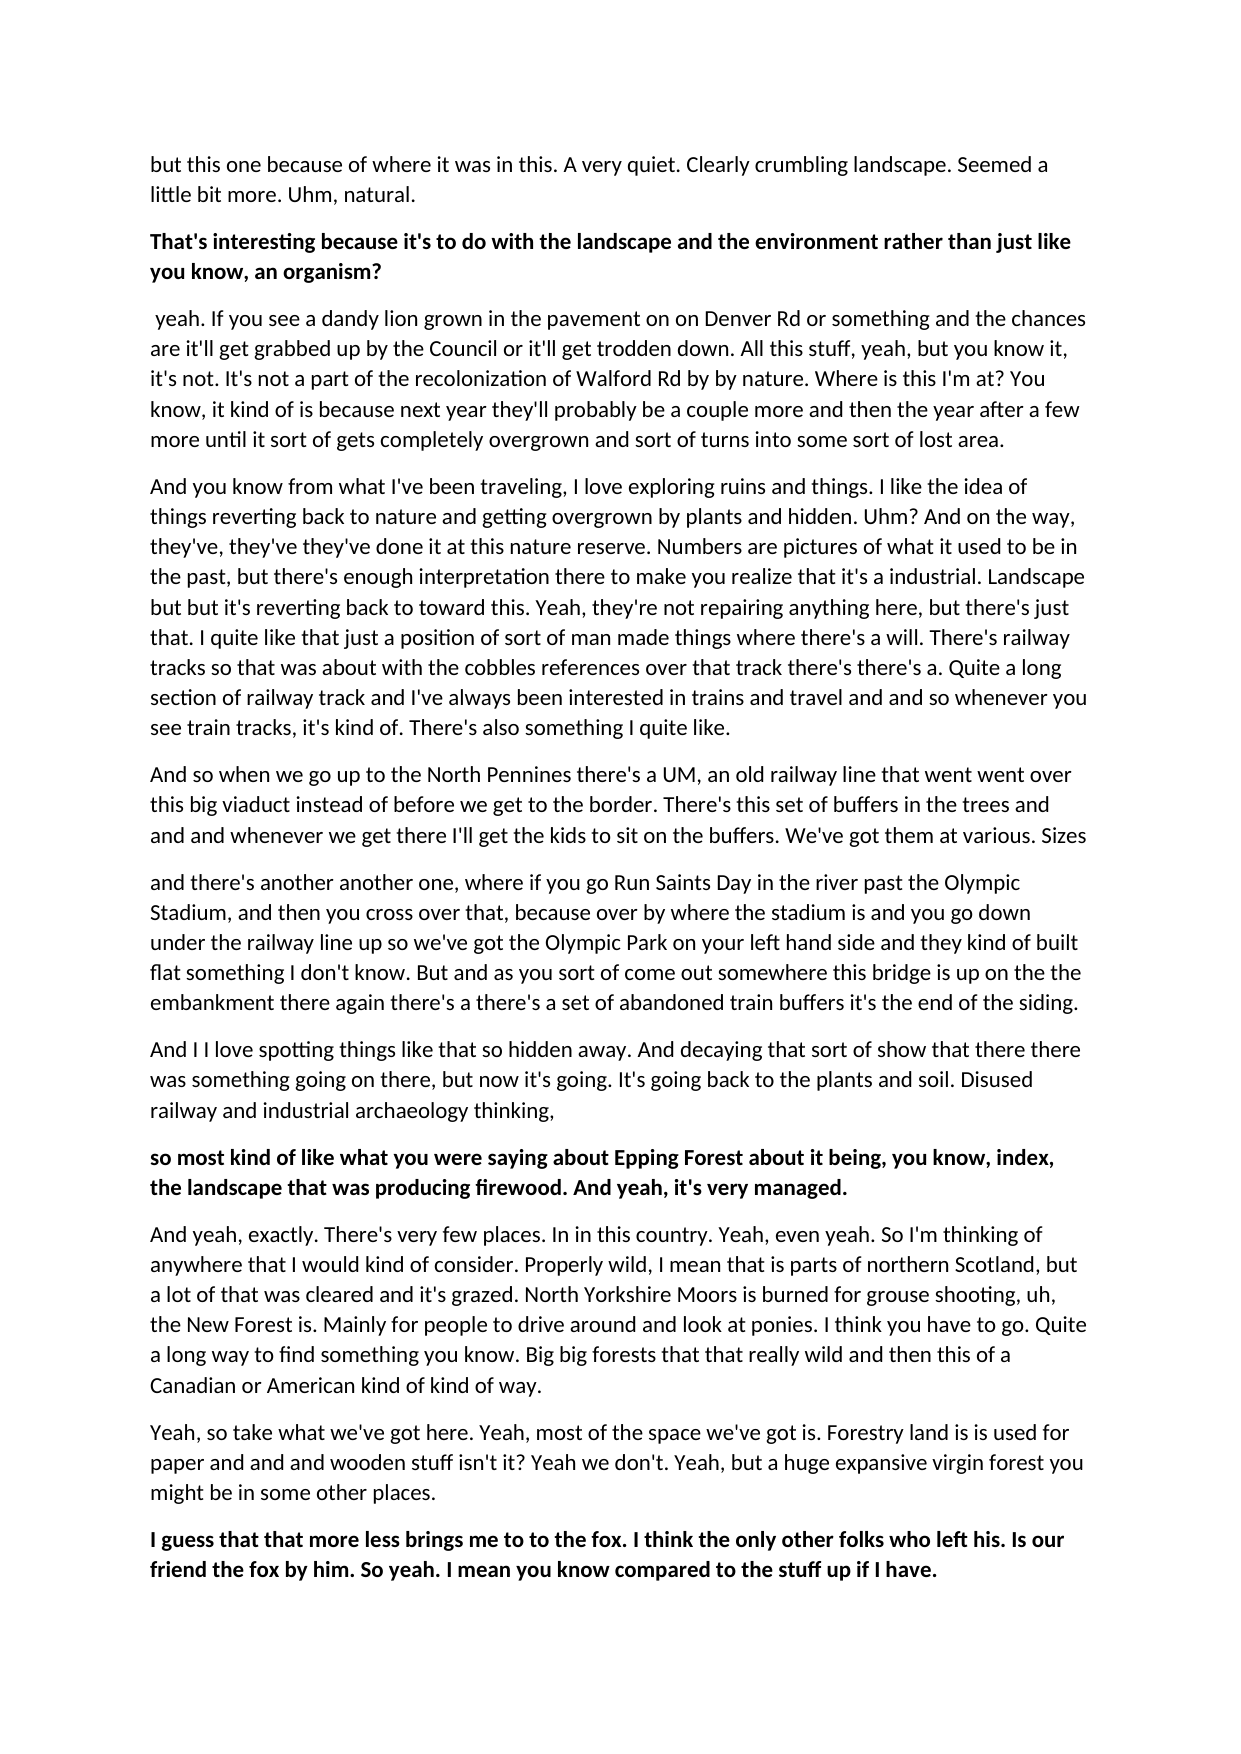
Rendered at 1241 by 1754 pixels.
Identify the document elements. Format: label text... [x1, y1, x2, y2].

text That's interesting because it's to do with the landscape and the environment rather than just like you know, an organism? [150, 227, 1090, 285]
text And I I love spotting things like that so hidden away. And decaying that sort of show that there there was something going on there, but now it's going. It's going back to the plants and soil. Disused railway and industrial archaeology thinking, [150, 1035, 1090, 1124]
text And so when we go up to the North Pennines there's a UM, an old railway line that went went over this big viaduct instead of before we get to the border. There's this set of buffers in the trees and and and whenever we get there I'll get the kids to sit on the buffers. We've got them at various. Sizes [150, 760, 1090, 849]
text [150, 150, 1090, 208]
text I guess that that more less brings me to to the fox. I think the only other folks who left his. Is our friend the fox by him. So yeah. I mean you know compared to the stuff up if I have. [150, 1525, 1090, 1583]
text so most kind of like what you were saying about Epping Forest about it being, you know, index, the landscape that was producing firewood. And yeah, it's very managed. [150, 1143, 1090, 1201]
text Yeah, so take what we've got here. Yeah, most of the space we've got is. Forestry land is is used for paper and and and wooden stuff isn't it? Yeah we don't. Yeah, but a huge expansive virgin forest you might be in some other places. [150, 1418, 1090, 1506]
text and there's another another one, where if you go Run Saints Day in the river past the Olympic Stadium, and then you cross over that, because over by where the stadium is and you go down under the railway line up so we've got the Olympic Park on your left hand side and they kind of built flat something I don't know. But and as you sort of come out somewhere this bridge is up on the the embankment there again there's a there's a set of abandoned train buffers it's the end of the siding. [150, 868, 1090, 1017]
text And yeah, exactly. There's very few places. In in this country. Yeah, even yeah. So I'm thinking of anywhere that I would kind of consider. Properly wild, I mean that is parts of northern Scotland, but a lot of that was cleared and it's grazed. North Yorkshire Moors is burned for grouse shooting, uh, the New Forest is. Mainly for people to drive around and look at ponies. I think you have to go. Quite a long way to find something you know. Big big forests that that really wild and then this of a Canadian or American kind of kind of way. [150, 1220, 1090, 1399]
text And you know from what I've been traveling, I love exploring ruins and things. I like the idea of things reverting back to nature and getting overgrown by plants and hidden. Uhm? And on the way, they've, they've they've done it at this nature reserve. Numbers are pictures of what it used to be in the past, but there's enough interpretation there to make you realize that it's a industrial. Landscape but but it's reverting back to toward this. Yeah, they're not repairing anything here, but there's just that. I quite like that just a position of sort of man made things where there's a will. There's railway tracks so that was about with the cobbles references over that track there's there's a. Quite a long section of railway track and I've always been interested in trains and travel and and so whenever you see train tracks, it's kind of. There's also something I quite like. [150, 472, 1090, 742]
text yeah. If you see a dandy lion grown in the pavement on on Denver Rd or something and the chances are it'll get grabbed up by the Council or it'll get trodden down. All this stuff, yeah, but you know it, it's not. It's not a part of the recolonization of Walford Rd by by nature. Where is this I'm at? You know, it kind of is because next year they'll probably be a couple more and then the year after a few more until it sort of gets completely overgrown and sort of turns into some sort of lost area. [150, 304, 1090, 453]
